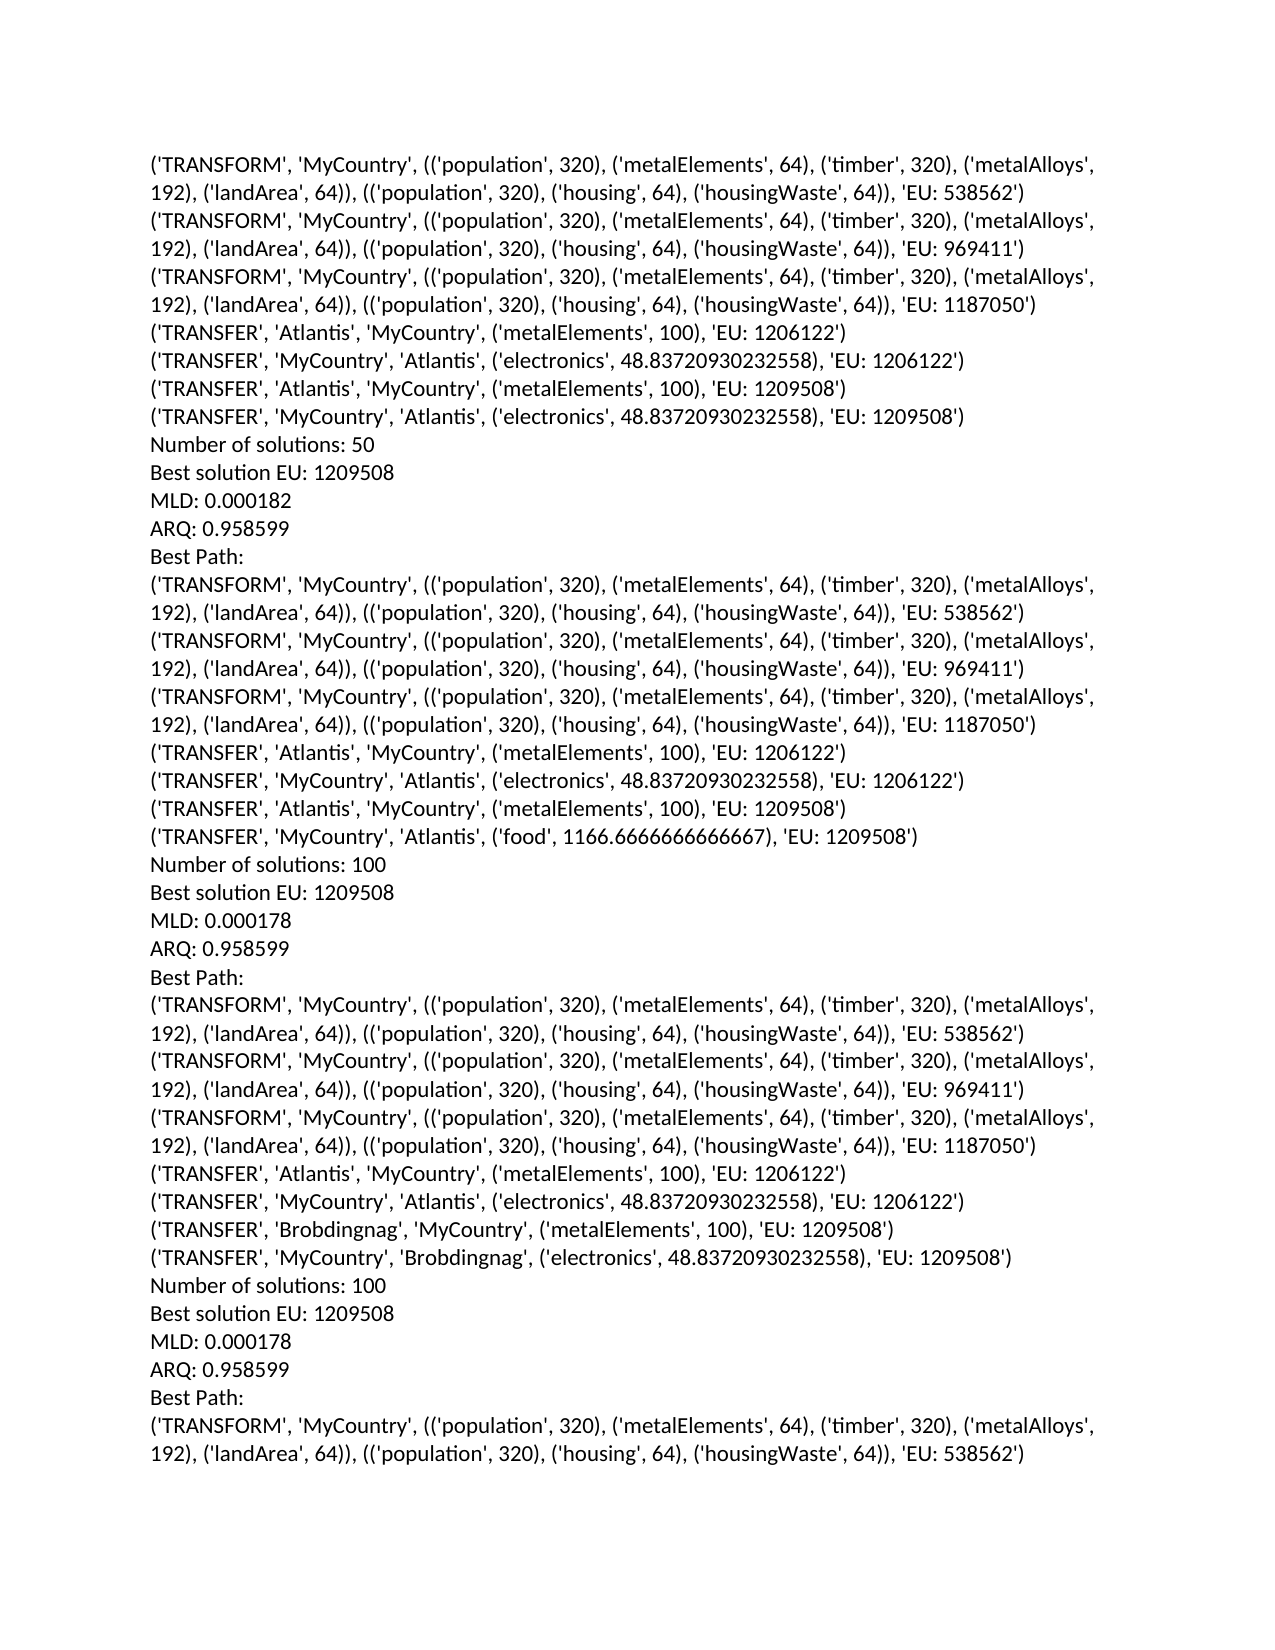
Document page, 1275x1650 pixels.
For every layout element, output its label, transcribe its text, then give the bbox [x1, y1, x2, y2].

text ARQ: 0.958599 [150, 1355, 1125, 1383]
text ('TRANSFORM', 'MyCountry', (('population', 320), ('metalElements', 64), ('timber', 320), ('metalAlloys', 192), ('landArea', 64)), (('population', 320), ('housing', 64), ('housingWaste', 64)), 'EU: 538562') [150, 991, 1125, 1047]
text ARQ: 0.958599 [150, 514, 1125, 542]
text Best solution EU: 1209508 [150, 1299, 1125, 1327]
text Best Path: [150, 542, 1125, 570]
text ('TRANSFER', 'Atlantis', 'MyCountry', ('metalElements', 100), 'EU: 1209508') [150, 794, 1125, 822]
text ('TRANSFER', 'Atlantis', 'MyCountry', ('metalElements', 100), 'EU: 1206122') [150, 1159, 1125, 1187]
text ('TRANSFER', 'MyCountry', 'Atlantis', ('electronics', 48.83720930232558), 'EU: 1206122') [150, 766, 1125, 794]
text Number of solutions: 50 [150, 430, 1125, 458]
text ('TRANSFER', 'Atlantis', 'MyCountry', ('metalElements', 100), 'EU: 1206122') [150, 318, 1125, 346]
text Best solution EU: 1209508 [150, 878, 1125, 907]
text Best Path: [150, 963, 1125, 991]
text ('TRANSFER', 'Atlantis', 'MyCountry', ('metalElements', 100), 'EU: 1209508') [150, 374, 1125, 402]
text Number of solutions: 100 [150, 1271, 1125, 1299]
text Number of solutions: 100 [150, 851, 1125, 878]
text ('TRANSFER', 'Brobdingnag', 'MyCountry', ('metalElements', 100), 'EU: 1209508') [150, 1215, 1125, 1243]
text Best solution EU: 1209508 [150, 458, 1125, 486]
text ARQ: 0.958599 [150, 934, 1125, 963]
text Best Path: [150, 1383, 1125, 1411]
text ('TRANSFORM', 'MyCountry', (('population', 320), ('metalElements', 64), ('timber', 320), ('metalAlloys', 192), ('landArea', 64)), (('population', 320), ('housing', 64), ('housingWaste', 64)), 'EU: 538562') [150, 1411, 1125, 1467]
text ('TRANSFER', 'MyCountry', 'Atlantis', ('electronics', 48.83720930232558), 'EU: 1206122') [150, 346, 1125, 374]
text ('TRANSFORM', 'MyCountry', (('population', 320), ('metalElements', 64), ('timber', 320), ('metalAlloys', 192), ('landArea', 64)), (('population', 320), ('housing', 64), ('housingWaste', 64)), 'EU: 538562') [150, 150, 1125, 206]
text ('TRANSFER', 'MyCountry', 'Atlantis', ('electronics', 48.83720930232558), 'EU: 1206122') [150, 1187, 1125, 1215]
text MLD: 0.000178 [150, 1327, 1125, 1355]
text ('TRANSFER', 'Atlantis', 'MyCountry', ('metalElements', 100), 'EU: 1206122') [150, 738, 1125, 766]
text ('TRANSFORM', 'MyCountry', (('population', 320), ('metalElements', 64), ('timber', 320), ('metalAlloys', 192), ('landArea', 64)), (('population', 320), ('housing', 64), ('housingWaste', 64)), 'EU: 538562') [150, 570, 1125, 626]
text ('TRANSFER', 'MyCountry', 'Atlantis', ('food', 1166.6666666666667), 'EU: 1209508') [150, 822, 1125, 851]
text MLD: 0.000182 [150, 486, 1125, 514]
text ('TRANSFER', 'MyCountry', 'Atlantis', ('electronics', 48.83720930232558), 'EU: 1209508') [150, 402, 1125, 430]
text ('TRANSFER', 'MyCountry', 'Brobdingnag', ('electronics', 48.83720930232558), 'EU: 1209508') [150, 1243, 1125, 1271]
text MLD: 0.000178 [150, 907, 1125, 934]
